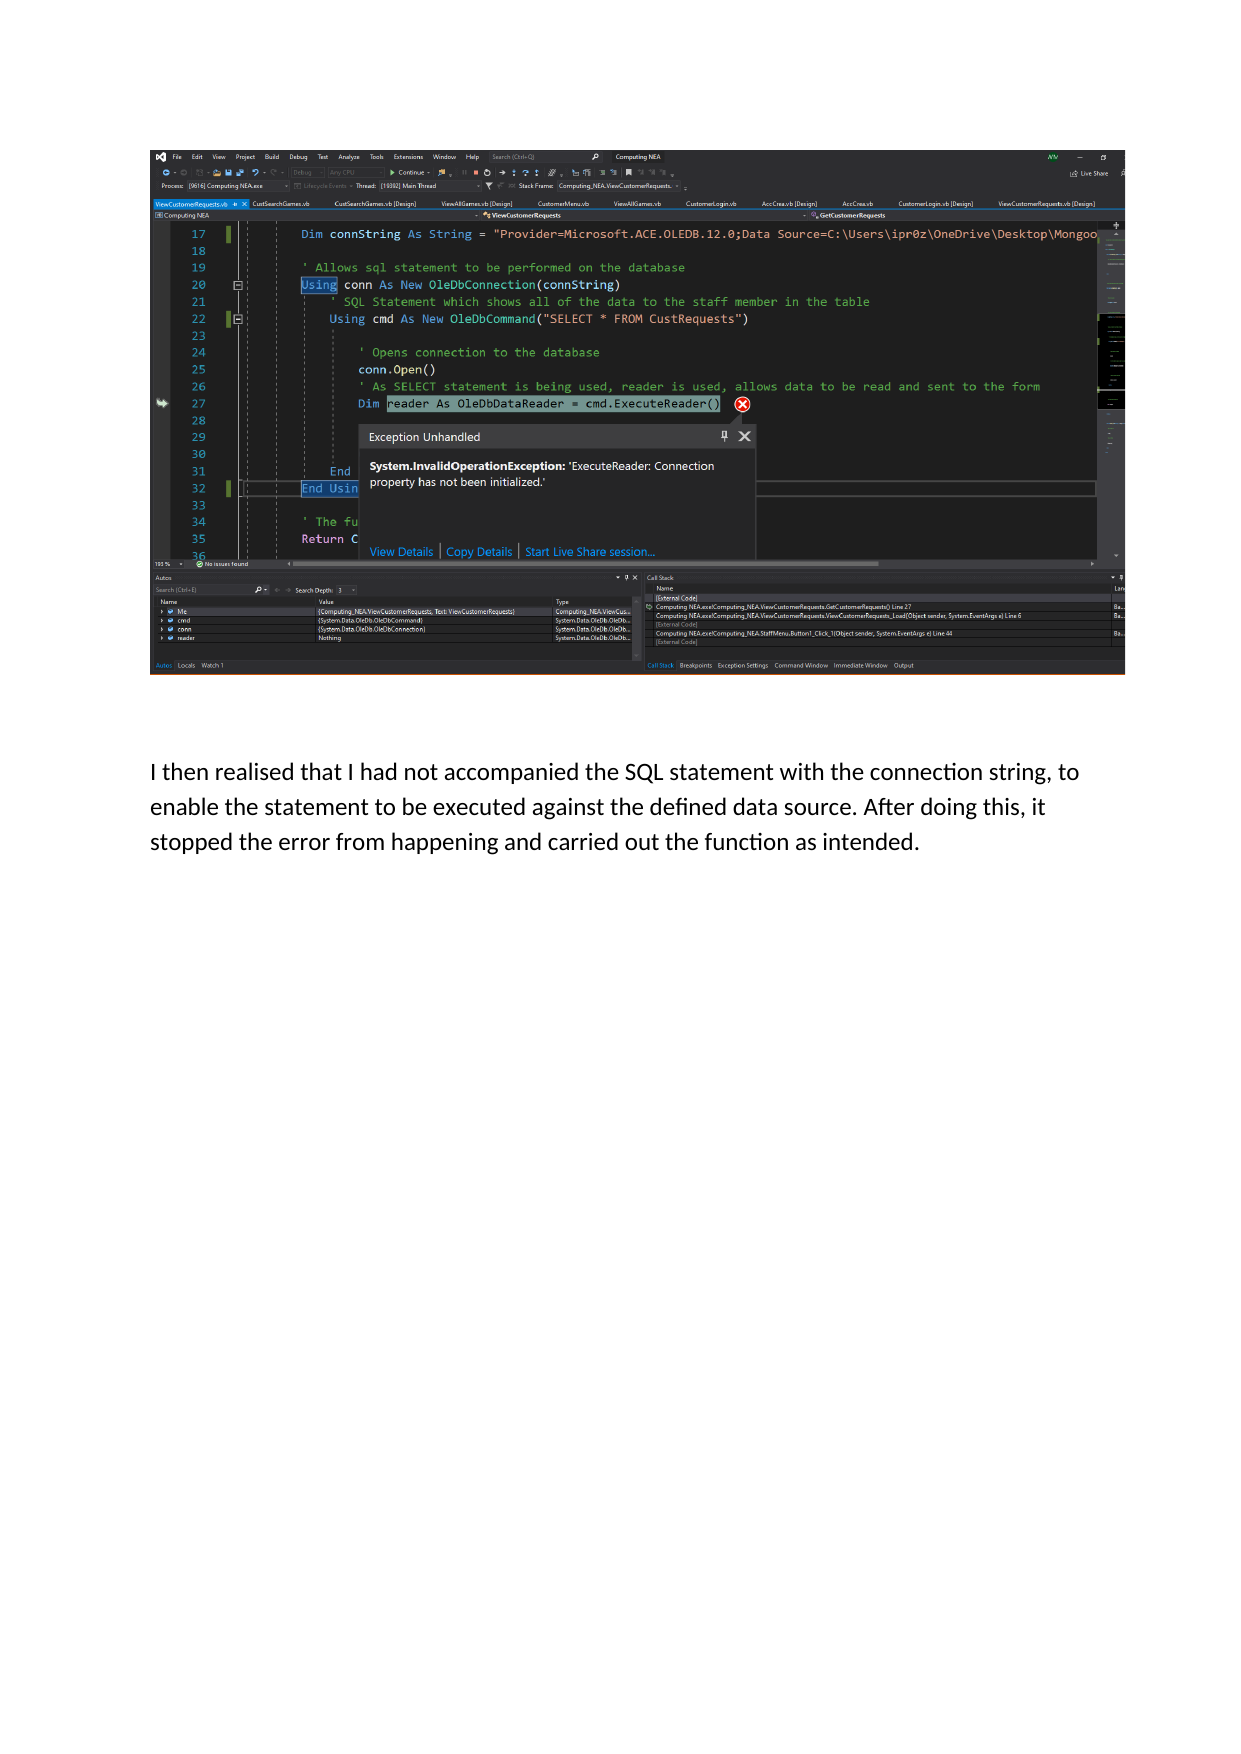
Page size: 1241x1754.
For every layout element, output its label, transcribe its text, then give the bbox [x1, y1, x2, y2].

text I then realised that I had not accompanied the SQL statement with the connection string, to enable the statement to be executed against the defined data source. After doing this, it stopped the error from happening and carried out the function as intended. [150, 756, 1090, 856]
picture [150, 150, 1125, 675]
